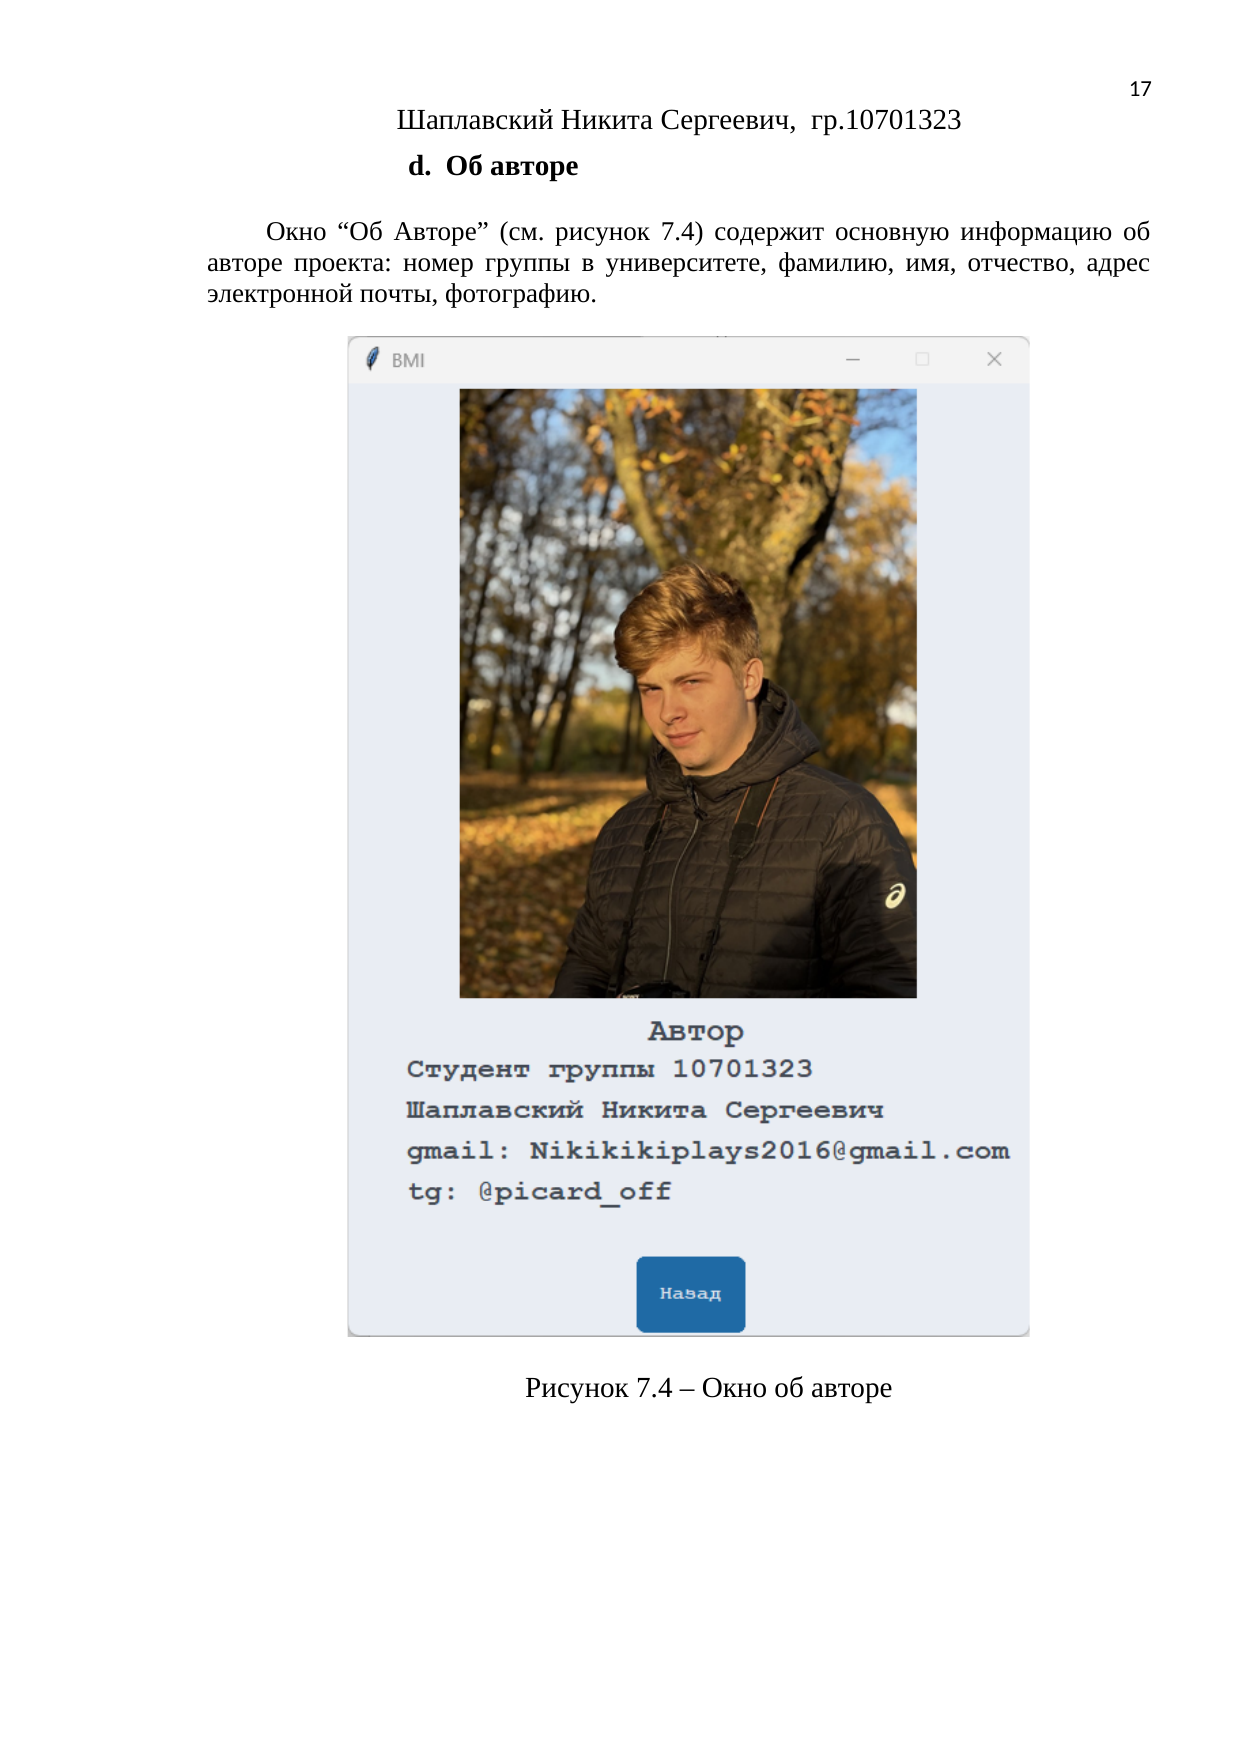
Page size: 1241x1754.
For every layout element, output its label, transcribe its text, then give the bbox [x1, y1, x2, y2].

list Об авторе [408, 148, 1152, 181]
picture [347, 336, 1030, 1337]
text Рисунок 7.4 – Окно об авторе [266, 1370, 1152, 1404]
list Окно “Об Авторе” (см. рисунок 7.4) содержит основную информацию об авторе проекта: номер группы в университете, фамилию, имя, отчество, адрес электронной почты, фотографию. [207, 215, 1152, 308]
